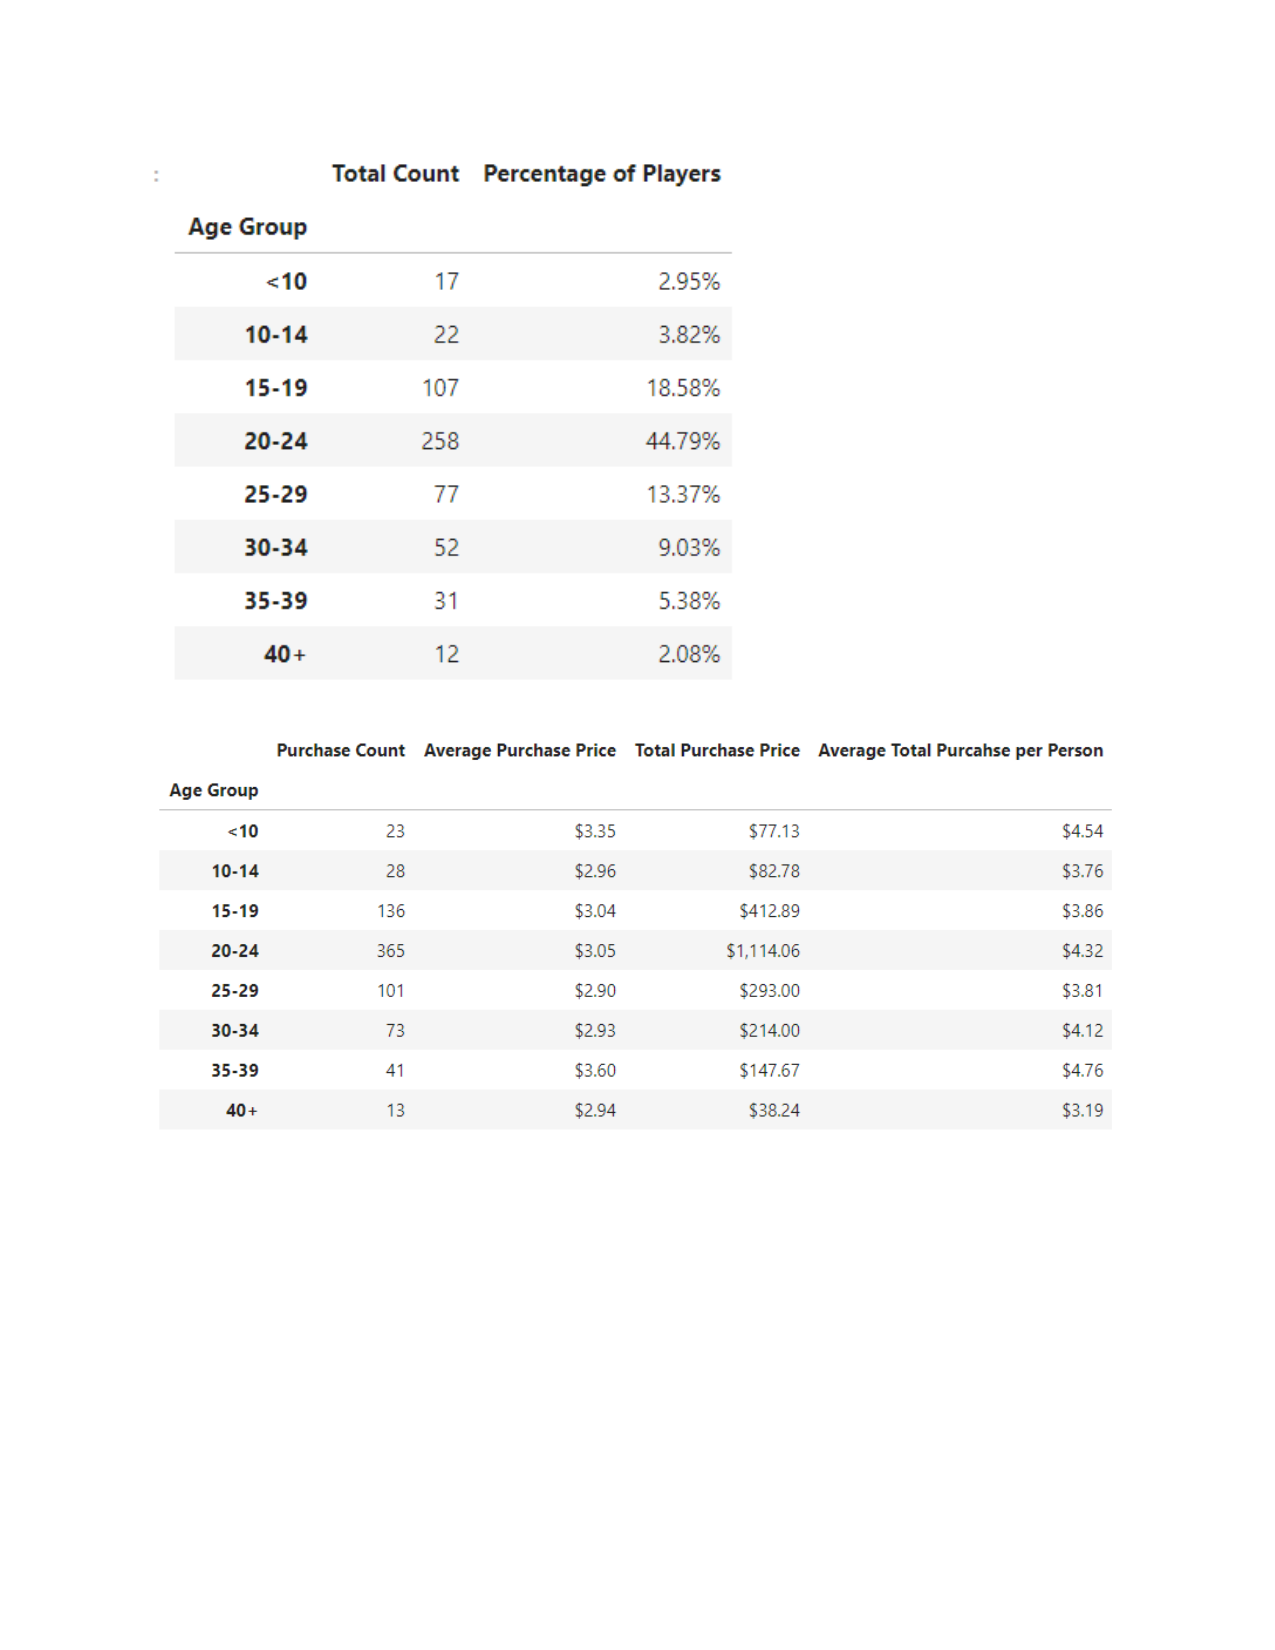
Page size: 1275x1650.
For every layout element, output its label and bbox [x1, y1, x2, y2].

picture [150, 150, 750, 708]
picture [150, 726, 1125, 1153]
